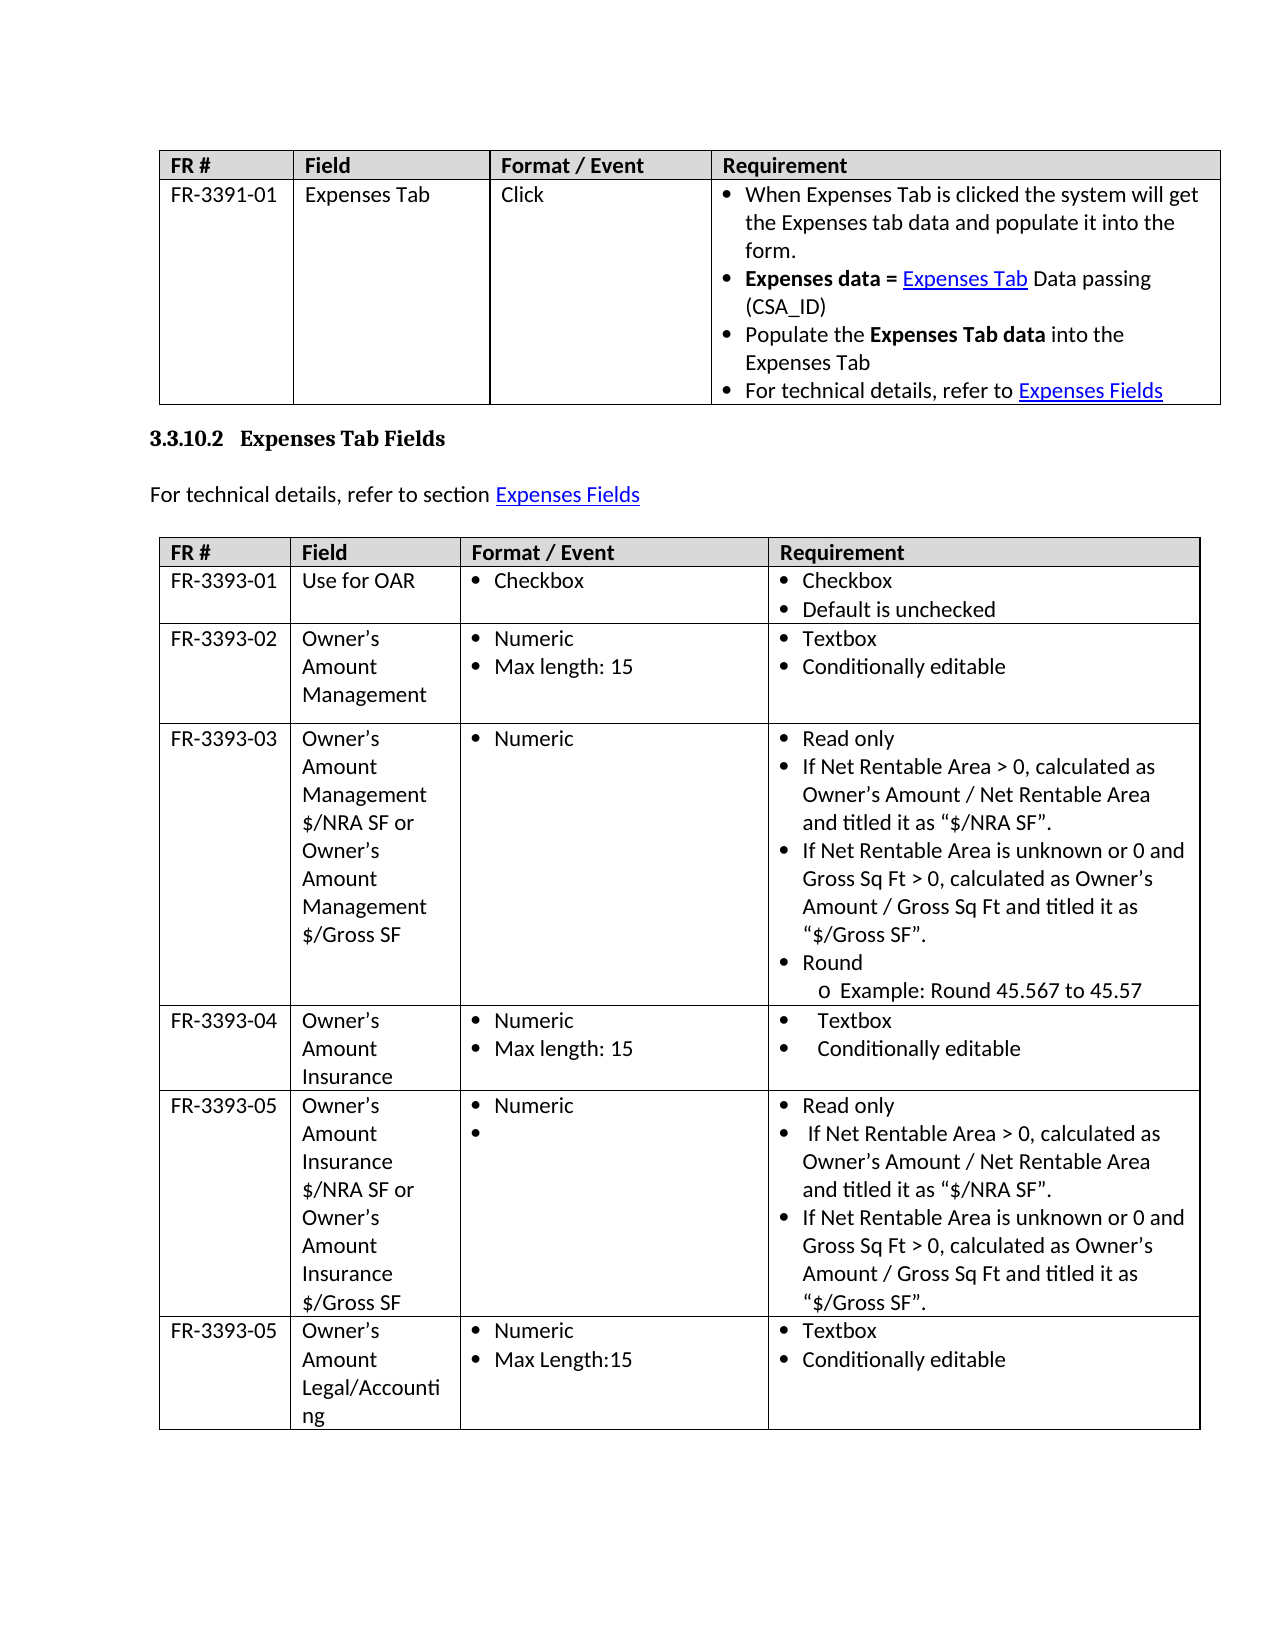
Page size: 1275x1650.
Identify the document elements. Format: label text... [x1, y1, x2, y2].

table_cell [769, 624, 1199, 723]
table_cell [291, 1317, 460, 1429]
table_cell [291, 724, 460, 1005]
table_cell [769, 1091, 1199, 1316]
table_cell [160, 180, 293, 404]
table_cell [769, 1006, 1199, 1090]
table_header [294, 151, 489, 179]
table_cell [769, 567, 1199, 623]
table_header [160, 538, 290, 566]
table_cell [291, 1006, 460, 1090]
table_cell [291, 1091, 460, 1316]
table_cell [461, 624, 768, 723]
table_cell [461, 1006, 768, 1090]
text For technical details, refer to section Expenses Fields [150, 481, 1125, 508]
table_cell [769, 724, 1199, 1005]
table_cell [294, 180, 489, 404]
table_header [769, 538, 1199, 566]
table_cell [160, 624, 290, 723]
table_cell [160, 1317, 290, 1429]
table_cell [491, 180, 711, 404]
subtitle Expenses Tab Fields [150, 426, 1125, 452]
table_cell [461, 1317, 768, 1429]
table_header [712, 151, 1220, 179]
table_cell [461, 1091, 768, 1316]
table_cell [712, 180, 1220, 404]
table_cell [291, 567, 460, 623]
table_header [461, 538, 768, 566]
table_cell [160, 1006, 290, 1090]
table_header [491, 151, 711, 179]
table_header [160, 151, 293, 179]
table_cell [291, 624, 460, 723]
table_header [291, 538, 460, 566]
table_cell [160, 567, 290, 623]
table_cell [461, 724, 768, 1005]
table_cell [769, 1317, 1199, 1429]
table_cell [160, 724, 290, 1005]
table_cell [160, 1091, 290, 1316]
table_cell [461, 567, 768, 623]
